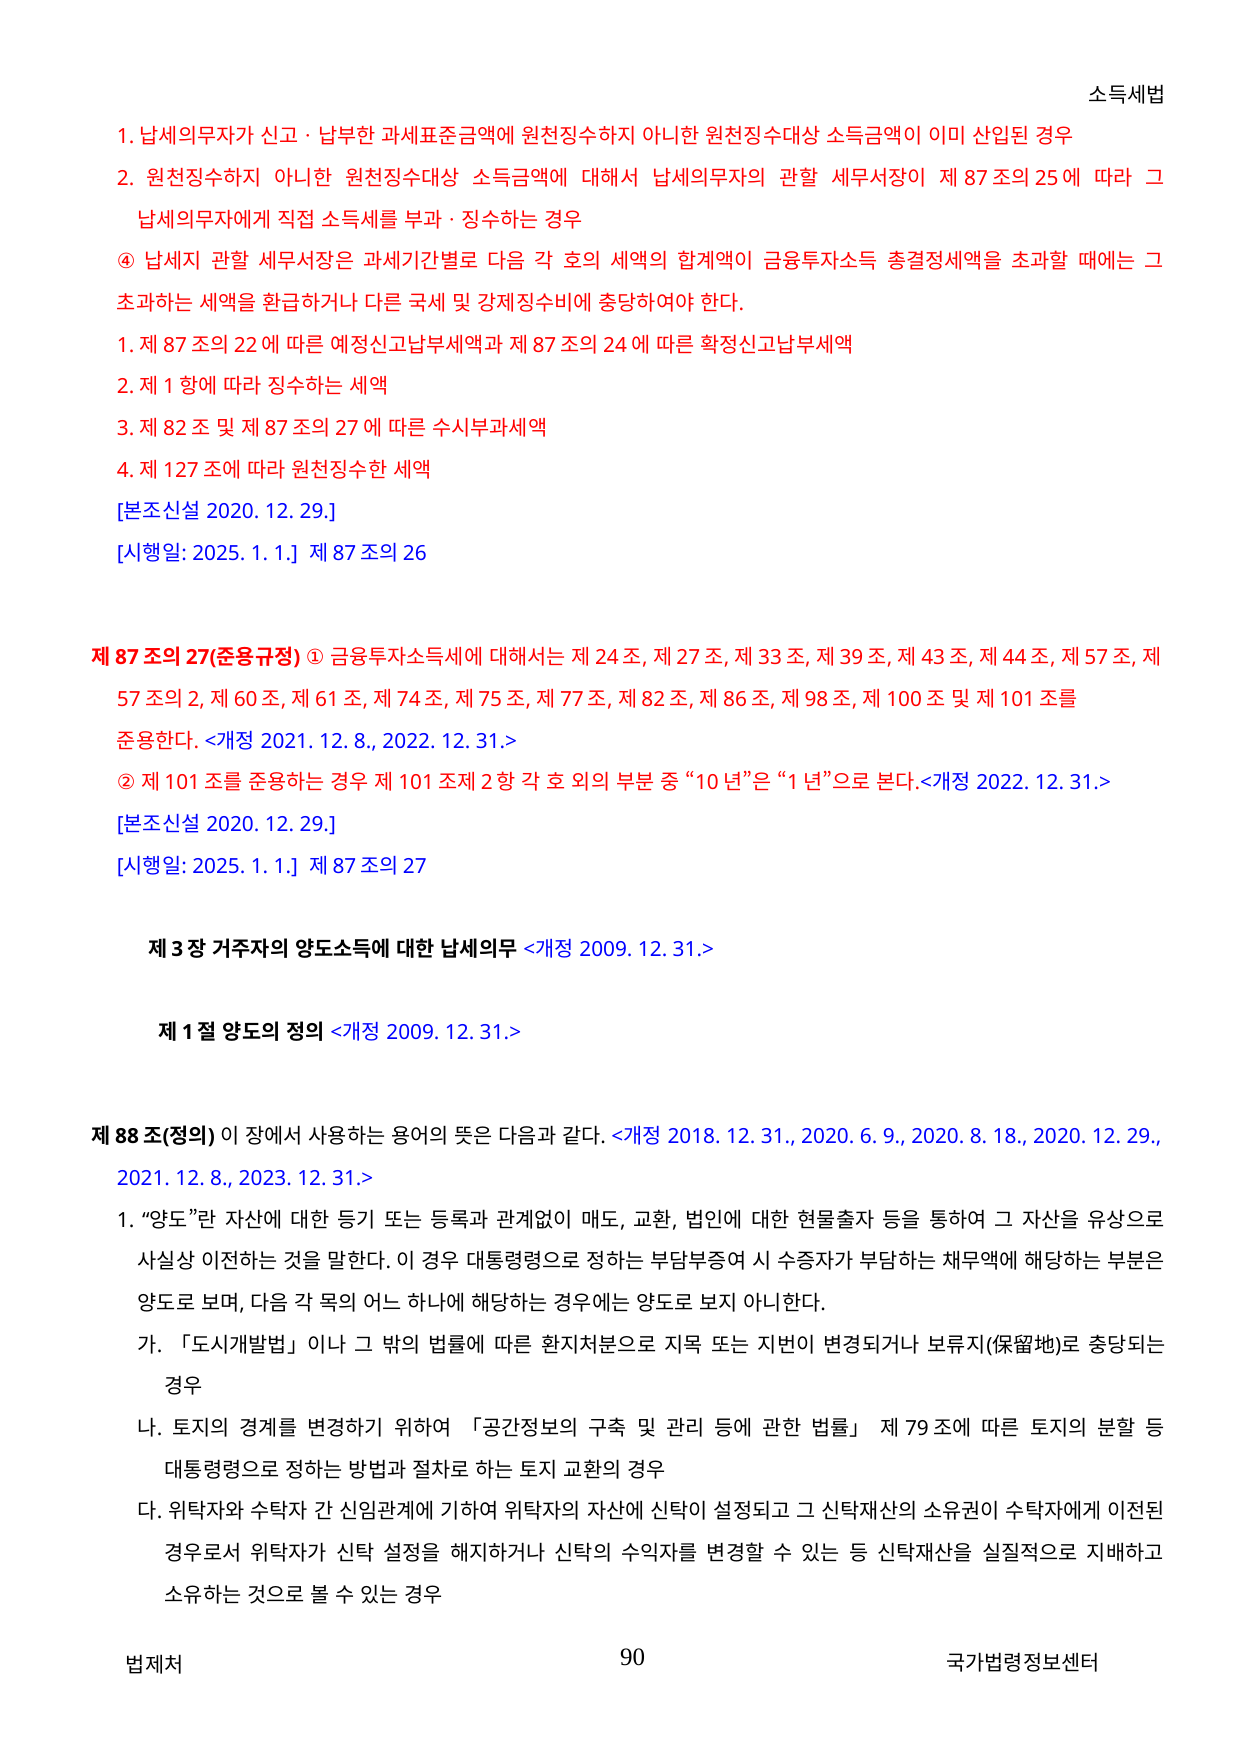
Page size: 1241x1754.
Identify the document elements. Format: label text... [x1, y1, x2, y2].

text 1. 제87조의22에 따른 예정신고납부세액과 제87조의24에 따른 확정신고납부세액 [117, 317, 1165, 358]
text 1. 납세의무자가 신고ㆍ납부한 과세표준금액에 원천징수하지 아니한 원천징수대상 소득금액이 이미 산입된 경우 [117, 108, 1165, 150]
text [시행일: 2025. 1. 1.] 제87조의26 [117, 525, 1165, 567]
text 다. 위탁자와 수탁자 간 신임관계에 기하여 위탁자의 자산에 신탁이 설정되고 그 신탁재산의 소유권이 수탁자에게 이전된 경우로서 위탁자가 신탁 설정을 해지하거나 신탁의 수익자를 변경할 수 있는 등 신탁재산을 실질적으로 지배하고 소유하는 것으로 볼 수 있는 경우 [137, 1483, 1165, 1608]
text ④ 납세지 관할 세무서장은 과세기간별로 다음 각 호의 세액의 합계액이 금융투자소득 총결정세액을 초과할 때에는 그 초과하는 세액을 환급하거나 다른 국세 및 강제징수비에 충당하여야 한다. [117, 233, 1165, 317]
text 제3장 거주자의 양도소득에 대한 납세의무 <개정 2009. 12. 31.> [148, 921, 1165, 962]
text 1. “양도”란 자산에 대한 등기 또는 등록과 관계없이 매도, 교환, 법인에 대한 현물출자 등을 통하여 그 자산을 유상으로 사실상 이전하는 것을 말한다. 이 경우 대통령령으로 정하는 부담부증여 시 수증자가 부담하는 채무액에 해당하는 부분은 양도로 보며, 다음 각 목의 어느 하나에 해당하는 경우에는 양도로 보지 아니한다. [117, 1192, 1165, 1317]
text 제1절 양도의 정의 <개정 2009. 12. 31.> [158, 1004, 1165, 1046]
text 4. 제127조에 따라 원천징수한 세액 [117, 442, 1165, 483]
text [본조신설 2020. 12. 29.] [117, 796, 1165, 837]
text 3. 제82조 및 제87조의27에 따른 수시부과세액 [117, 400, 1165, 442]
text 2. 제1항에 따라 징수하는 세액 [117, 358, 1165, 400]
text 제87조의27(준용규정) ① 금융투자소득세에 대해서는 제24조, 제27조, 제33조, 제39조, 제43조, 제44조, 제57조, 제57조의2, 제60조, 제61조, 제74조, 제75조, 제77조, 제82조, 제86조, 제98조, 제100조 및 제101조를 준용한다. <개정 2021. 12. 8., 2022. 12. 31.> [92, 629, 1165, 754]
text 제88조(정의) 이 장에서 사용하는 용어의 뜻은 다음과 같다. <개정 2018. 12. 31., 2020. 6. 9., 2020. 8. 18., 2020. 12. 29., 2021. 12. 8., 2023. 12. 31.> [92, 1108, 1165, 1192]
text 나. 토지의 경계를 변경하기 위하여 「공간정보의 구축 및 관리 등에 관한 법률」 제79조에 따른 토지의 분할 등 대통령령으로 정하는 방법과 절차로 하는 토지 교환의 경우 [137, 1400, 1165, 1483]
text 가. 「도시개발법」이나 그 밖의 법률에 따른 환지처분으로 지목 또는 지번이 변경되거나 보류지(保留地)로 충당되는 경우 [137, 1317, 1165, 1400]
text [본조신설 2020. 12. 29.] [117, 483, 1165, 525]
text [시행일: 2025. 1. 1.] 제87조의27 [117, 837, 1165, 879]
text 2. 원천징수하지 아니한 원천징수대상 소득금액에 대해서 납세의무자의 관할 세무서장이 제87조의25에 따라 그 납세의무자에게 직접 소득세를 부과ㆍ징수하는 경우 [117, 150, 1165, 233]
text ② 제101조를 준용하는 경우 제101조제2항 각 호 외의 부분 중 “10년”은 “1년”으로 본다.<개정 2022. 12. 31.> [117, 754, 1165, 796]
